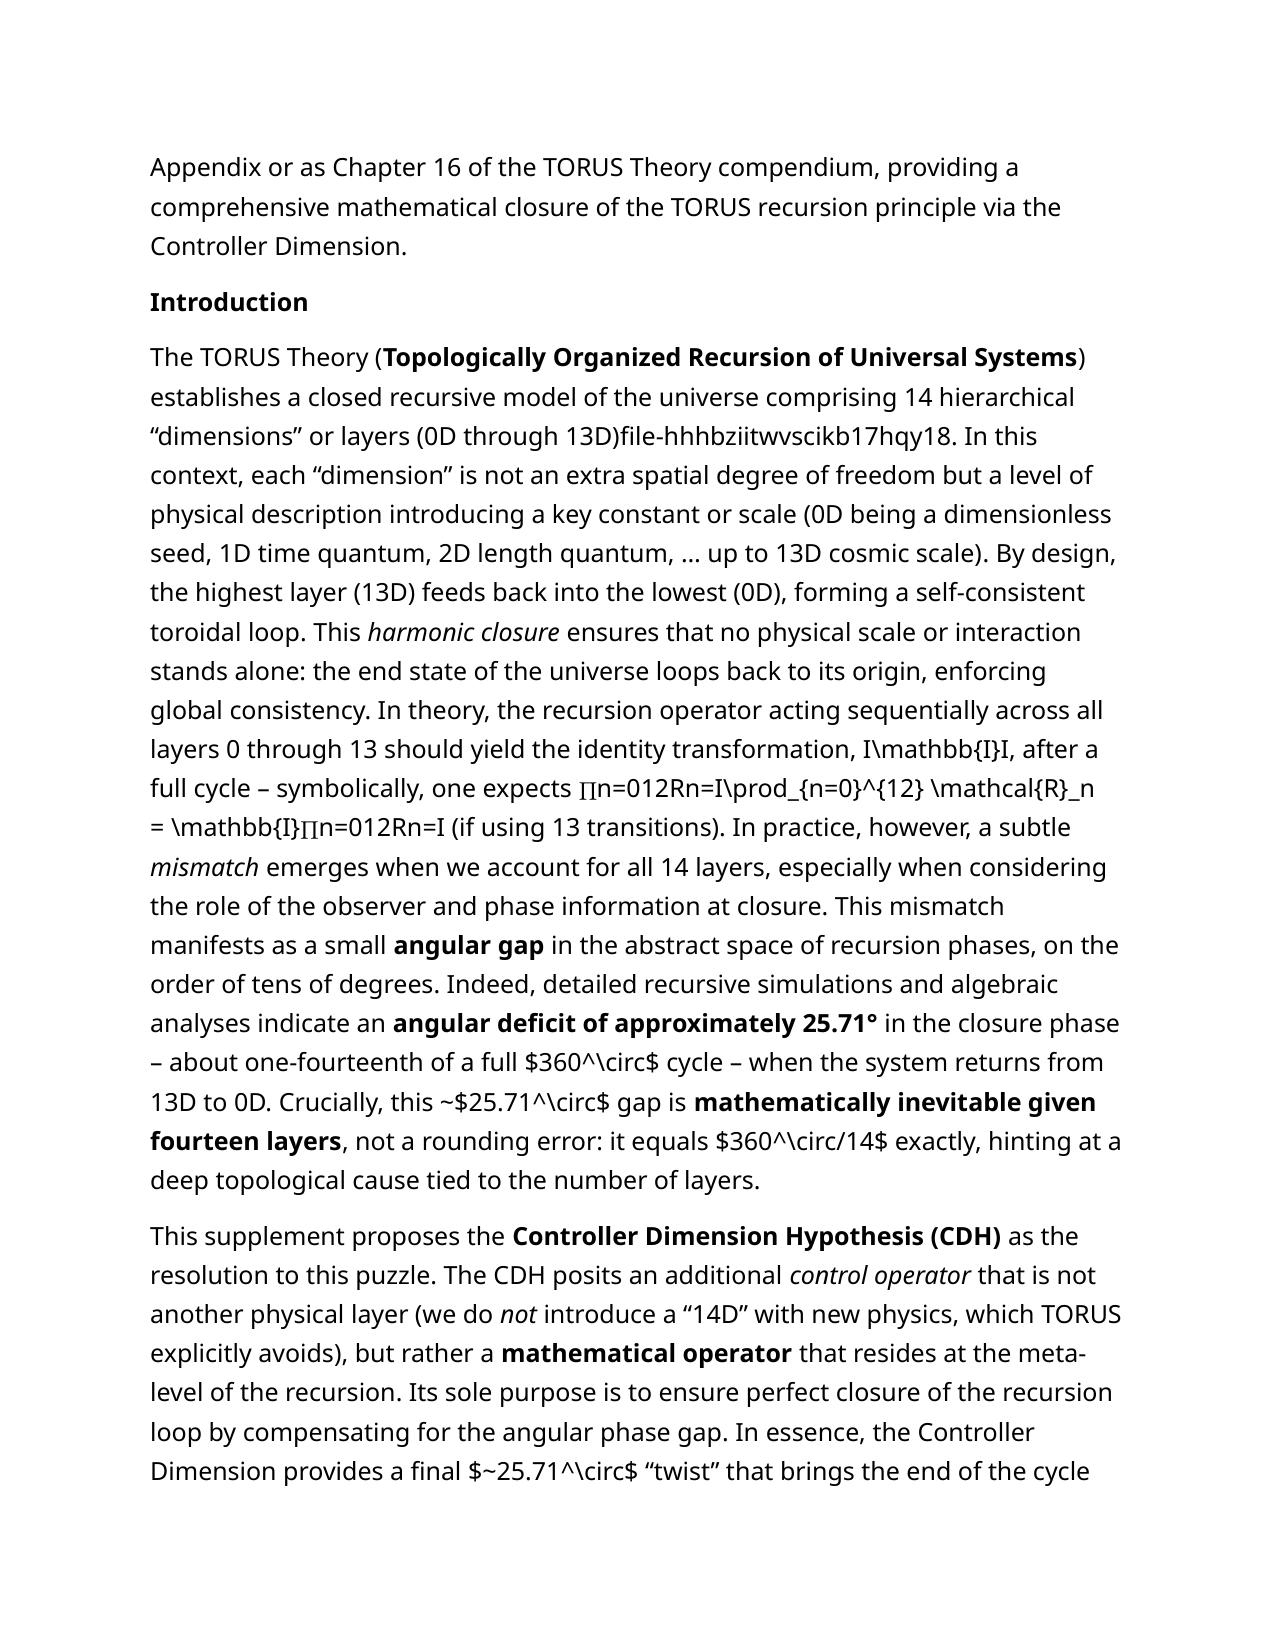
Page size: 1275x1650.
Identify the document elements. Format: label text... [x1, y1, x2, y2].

text The TORUS Theory (Topologically Organized Recursion of Universal Systems) establishes a closed recursive model of the universe comprising 14 hierarchical “dimensions” or layers (0D through 13D)​file-hhhbziitwvscikb17hqy18. In this context, each “dimension” is not an extra spatial degree of freedom but a level of physical description introducing a key constant or scale (0D being a dimensionless seed, 1D time quantum, 2D length quantum, … up to 13D cosmic scale)​. By design, the highest layer (13D) feeds back into the lowest (0D), forming a self-consistent toroidal loop​. This harmonic closure ensures that no physical scale or interaction stands alone: the end state of the universe loops back to its origin, enforcing global consistency. In theory, the recursion operator acting sequentially across all layers 0 through 13 should yield the identity transformation, I\mathbb{I}I, after a full cycle – symbolically, one expects ∏n=012Rn=I\prod_{n=0}^{12} \mathcal{R}_n = \mathbb{I}∏n=012​Rn​=I (if using 13 transitions). In practice, however, a subtle mismatch emerges when we account for all 14 layers, especially when considering the role of the observer and phase information at closure. This mismatch manifests as a small angular gap in the abstract space of recursion phases, on the order of tens of degrees. Indeed, detailed recursive simulations and algebraic analyses indicate an angular deficit of approximately 25.71° in the closure phase – about one-fourteenth of a full $360^\circ$ cycle – when the system returns from 13D to 0D. Crucially, this ~$25.71^\circ$ gap is mathematically inevitable given fourteen layers, not a rounding error: it equals $360^\circ/14$ exactly, hinting at a deep topological cause tied to the number of layers. [150, 340, 1125, 1197]
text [150, 150, 1125, 262]
text Introduction [150, 284, 1125, 318]
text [150, 1218, 1125, 1487]
